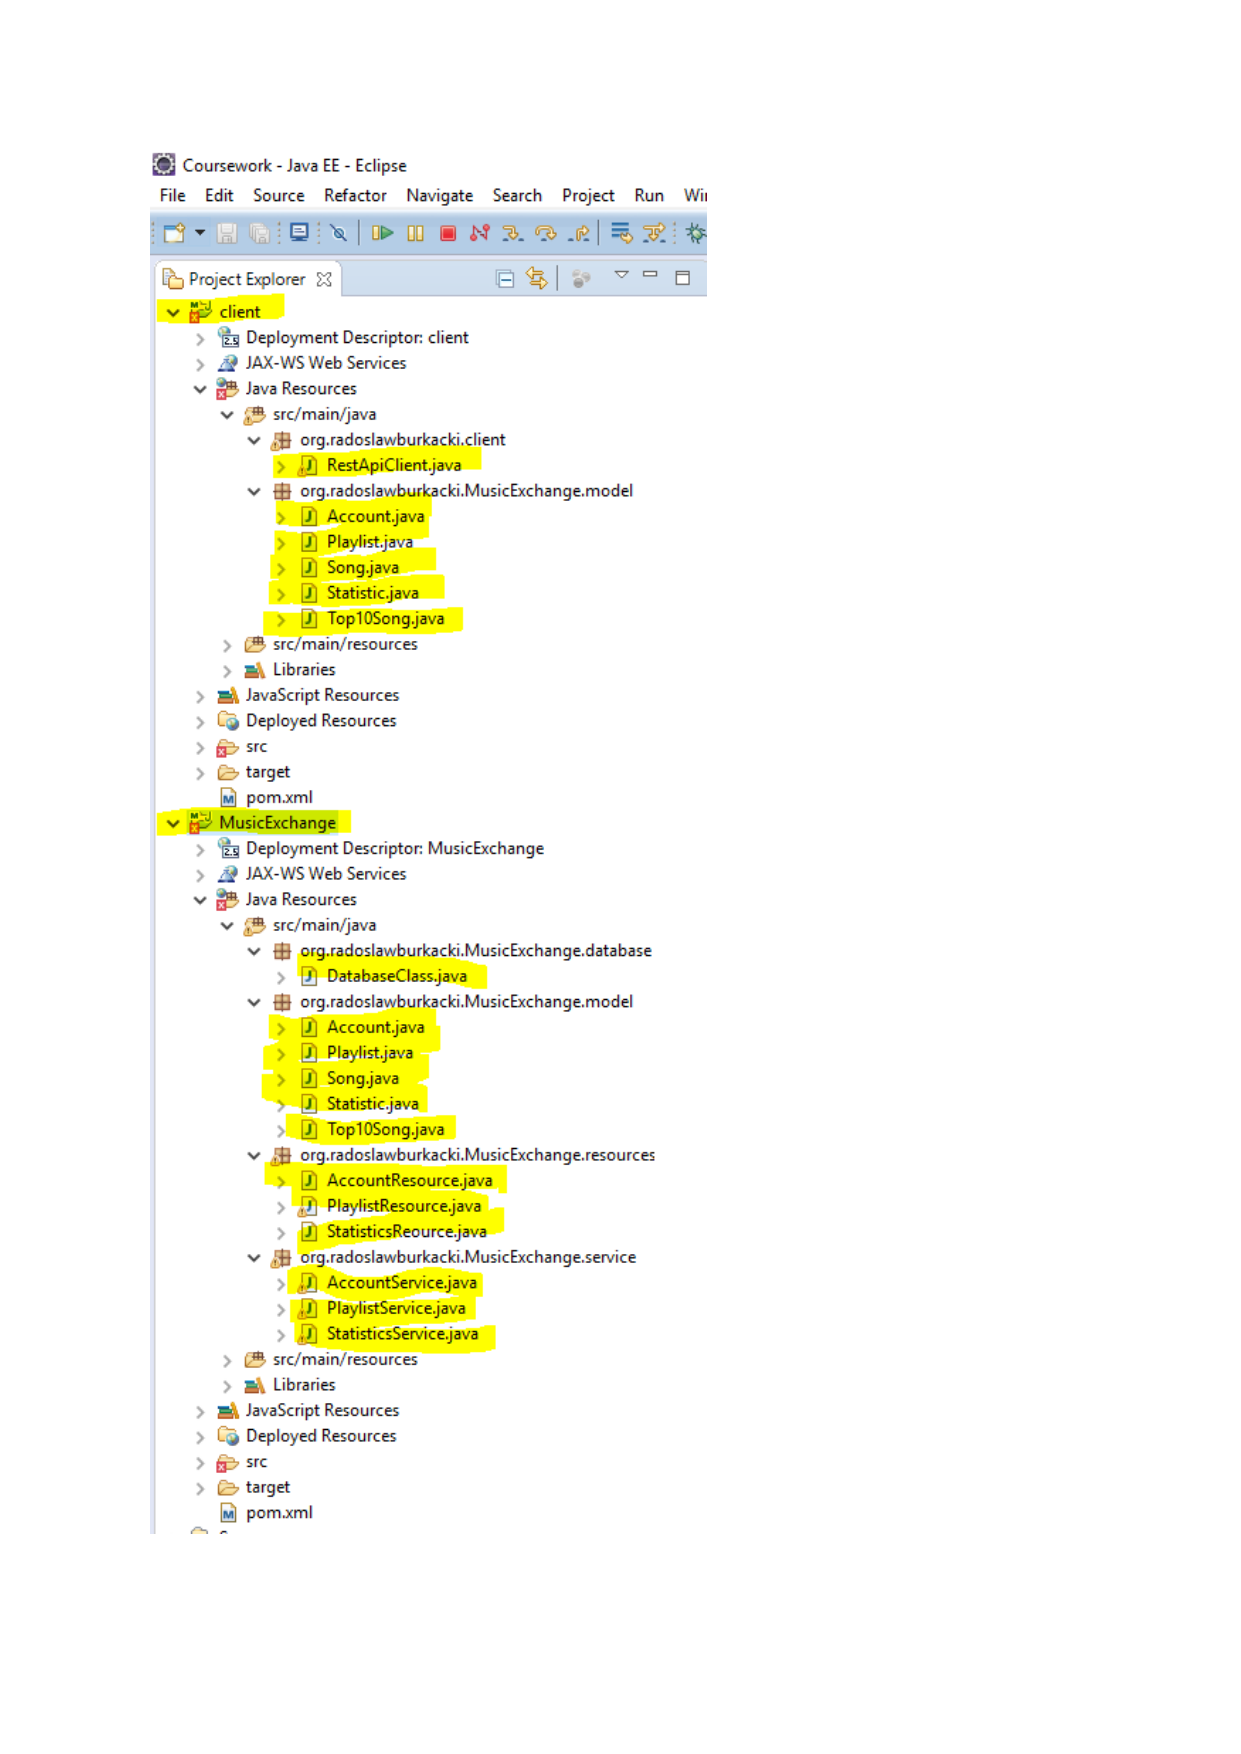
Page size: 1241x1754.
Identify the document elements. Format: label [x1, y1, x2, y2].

picture [150, 150, 707, 1534]
